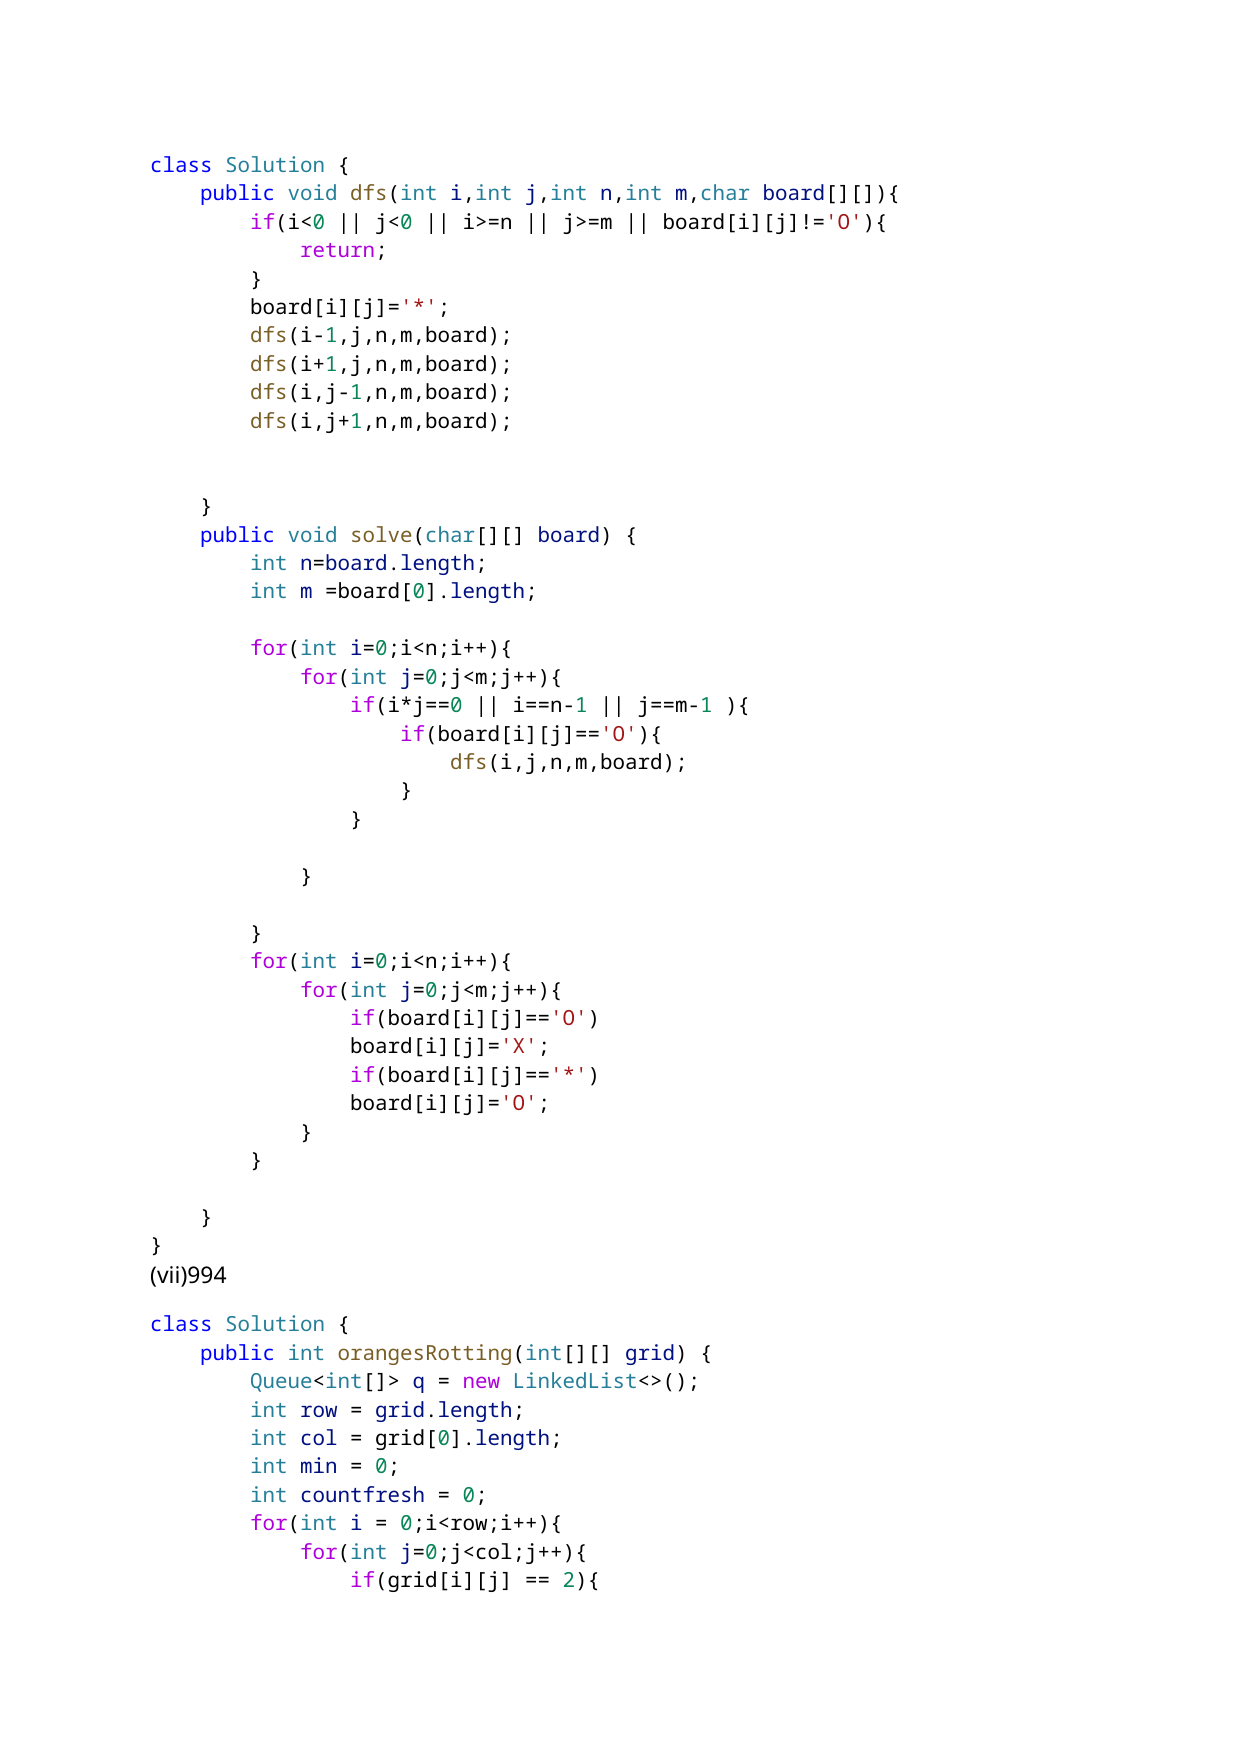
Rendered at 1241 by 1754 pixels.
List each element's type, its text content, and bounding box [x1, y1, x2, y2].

text for(int j=0;j<col;j++){ [150, 1537, 1090, 1565]
text for(int i=0;i<n;i++){ [150, 946, 1090, 975]
text class Solution { [150, 150, 1090, 178]
text dfs(i-1,j,n,m,board); [150, 321, 1090, 349]
text } [150, 1117, 1090, 1145]
text class Solution { [150, 1309, 1090, 1338]
text public void dfs(int i,int j,int n,int m,char board[][]){ [150, 178, 1090, 207]
text int n=board.length; [150, 548, 1090, 577]
text if(i*j==0 || i==n-1 || j==m-1 ){ [150, 690, 1090, 719]
text int col = grid[0].length; [150, 1423, 1090, 1452]
text } [150, 861, 1090, 889]
text (vii)994 [150, 1259, 1090, 1290]
text } [150, 1145, 1090, 1174]
text board[i][j]='O'; [150, 1088, 1090, 1117]
text for(int i = 0;i<row;i++){ [150, 1508, 1090, 1537]
text } [150, 491, 1090, 520]
text Queue<int[]> q = new LinkedList<>(); [150, 1366, 1090, 1395]
text int row = grid.length; [150, 1395, 1090, 1423]
text for(int j=0;j<m;j++){ [150, 662, 1090, 690]
text } [150, 1231, 1090, 1259]
text } [150, 1202, 1090, 1231]
text if(i<0 || j<0 || i>=n || j>=m || board[i][j]!='O'){ [150, 207, 1090, 235]
text dfs(i,j-1,n,m,board); [150, 377, 1090, 406]
text board[i][j]='X'; [150, 1032, 1090, 1060]
text public void solve(char[][] board) { [150, 520, 1090, 548]
text } [150, 776, 1090, 804]
text } [150, 264, 1090, 292]
text int countfresh = 0; [150, 1480, 1090, 1508]
text if(grid[i][j] == 2){ [150, 1565, 1090, 1594]
text for(int i=0;i<n;i++){ [150, 633, 1090, 662]
text for(int j=0;j<m;j++){ [150, 975, 1090, 1003]
text dfs(i,j,n,m,board); [150, 747, 1090, 776]
text dfs(i+1,j,n,m,board); [150, 349, 1090, 377]
text public int orangesRotting(int[][] grid) { [150, 1338, 1090, 1366]
text int m =board[0].length; [150, 577, 1090, 605]
text } [150, 804, 1090, 832]
text if(board[i][j]=='*') [150, 1060, 1090, 1088]
text return; [150, 235, 1090, 264]
text if(board[i][j]=='O'){ [150, 719, 1090, 747]
text } [150, 918, 1090, 946]
text board[i][j]='*'; [150, 292, 1090, 321]
text if(board[i][j]=='O') [150, 1003, 1090, 1032]
text int min = 0; [150, 1452, 1090, 1480]
text dfs(i,j+1,n,m,board); [150, 406, 1090, 434]
